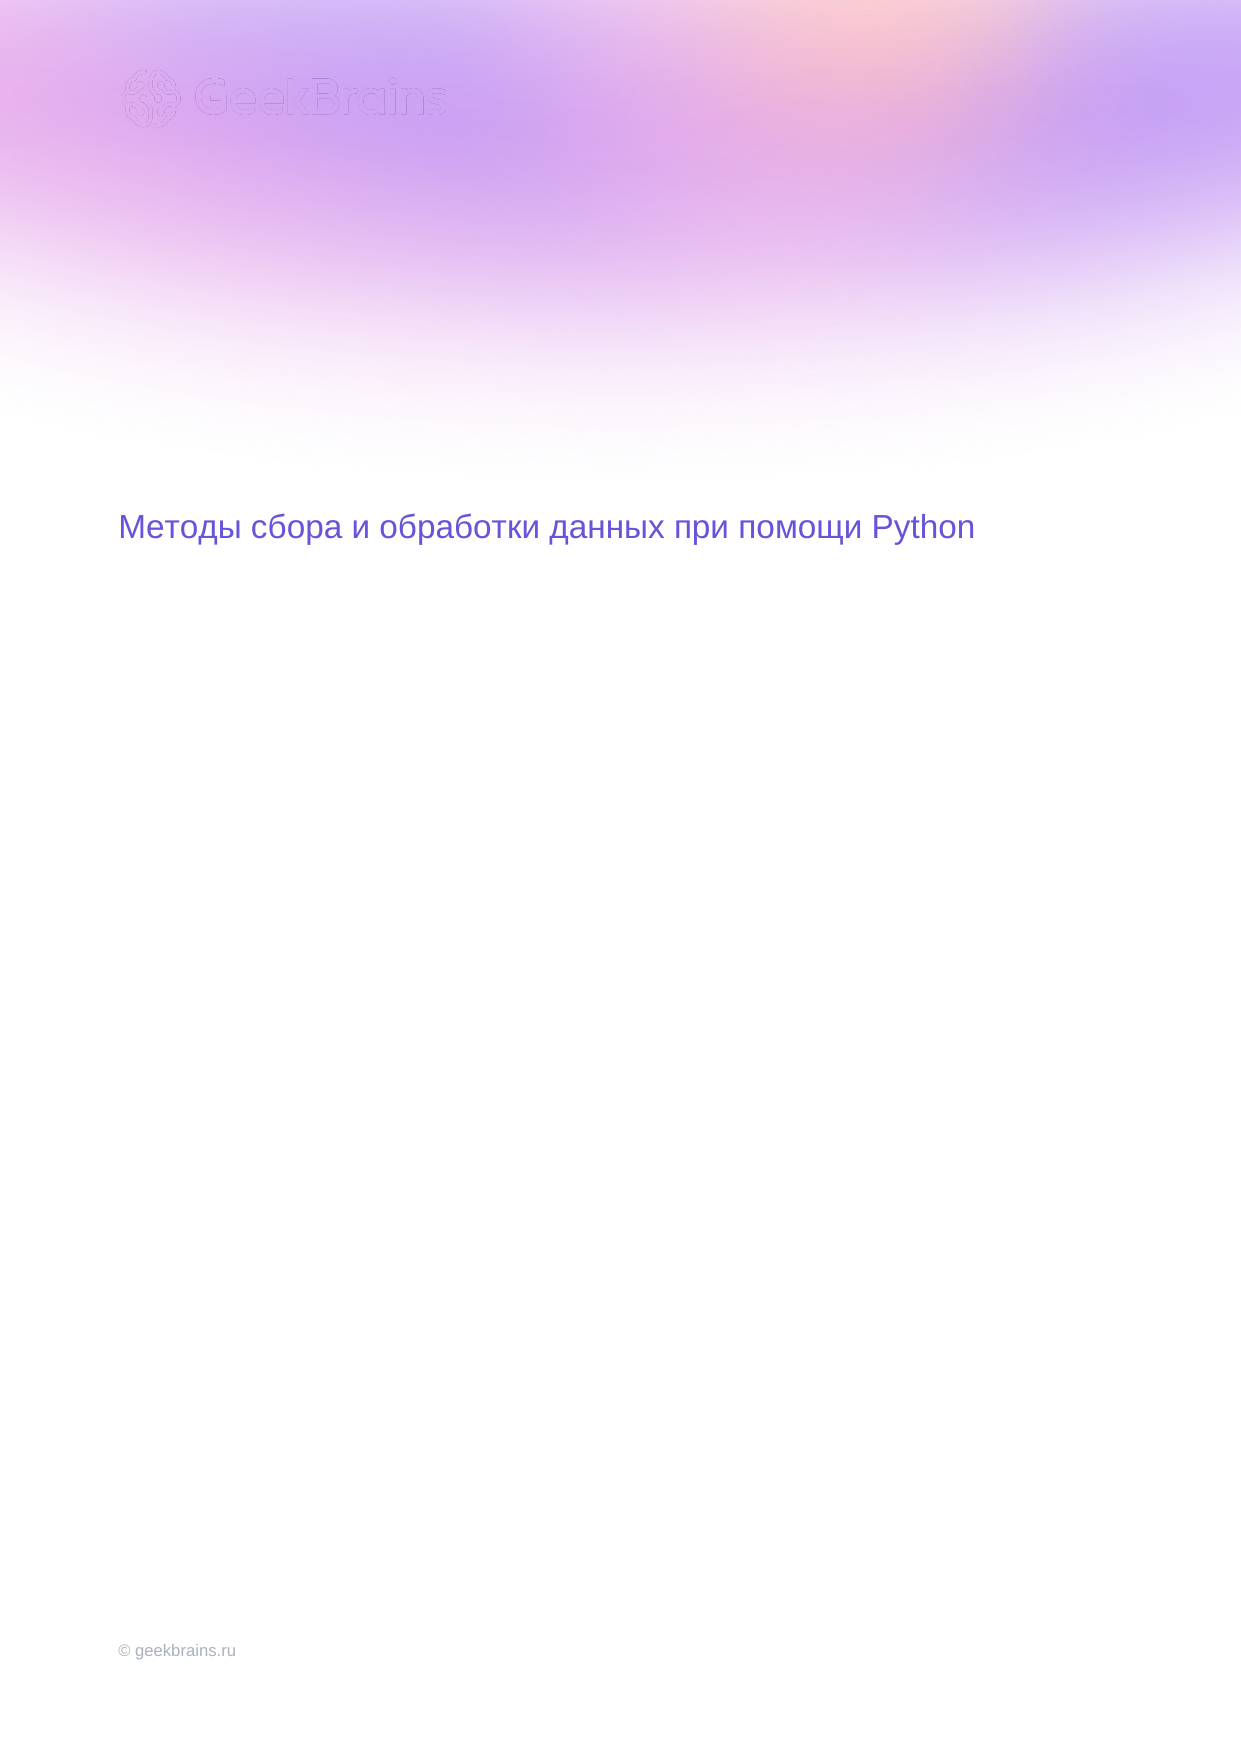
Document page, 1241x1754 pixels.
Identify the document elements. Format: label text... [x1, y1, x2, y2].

subtitle Методы сбора и обработки данных при помощи Python [118, 118, 1122, 546]
picture [0, 0, 1241, 507]
